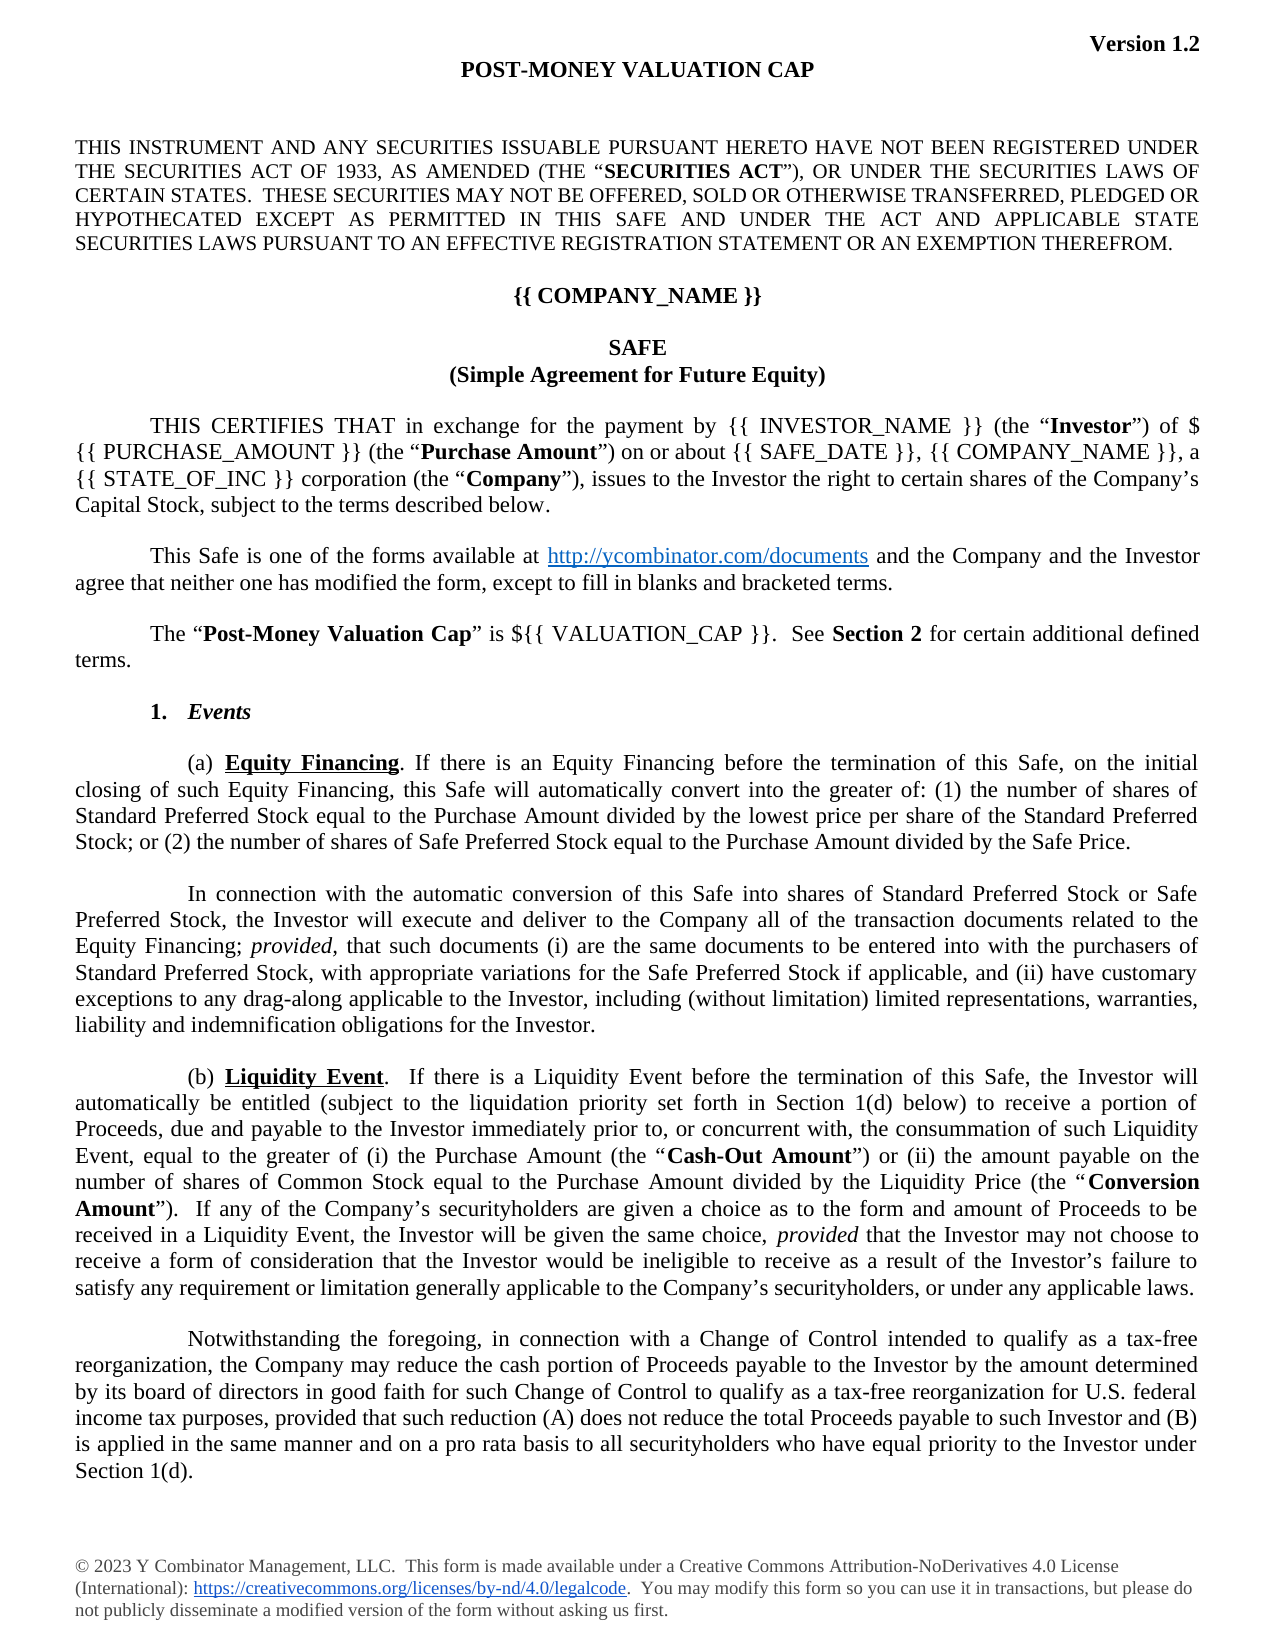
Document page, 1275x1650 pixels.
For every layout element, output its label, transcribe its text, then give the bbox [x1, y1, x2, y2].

text THIS CERTIFIES THAT in exchange for the payment by {{ INVESTOR_NAME }} (the “Investor”) of ${{ PURCHASE_AMOUNT }} (the “Purchase Amount”) on or about {{ SAFE_DATE }}, {{ COMPANY_NAME }}, a {{ STATE_OF_INC }} corporation (the “Company”), issues to the Investor the right to certain shares of the Company’s Capital Stock, subject to the terms described below. [75, 412, 1200, 517]
text THIS INSTRUMENT AND ANY SECURITIES ISSUABLE PURSUANT HERETO HAVE NOT BEEN REGISTERED UNDER THE SECURITIES ACT OF 1933, AS AMENDED (THE “SECURITIES ACT”), OR UNDER THE SECURITIES LAWS OF CERTAIN STATES. THESE SECURITIES MAY NOT BE OFFERED, SOLD OR OTHERWISE TRANSFERRED, PLEDGED OR HYPOTHECATED EXCEPT AS PERMITTED IN THIS SAFE AND UNDER THE ACT AND APPLICABLE STATE SECURITIES LAWS PURSUANT TO AN EFFECTIVE REGISTRATION STATEMENT OR AN EXEMPTION THEREFROM. [75, 135, 1200, 255]
text Notwithstanding the foregoing, in connection with a Change of Control intended to qualify as a tax-free reorganization, the Company may reduce the cash portion of Proceeds payable to the Investor by the amount determined by its board of directors in good faith for such Change of Control to qualify as a tax-free reorganization for U.S. federal income tax purposes, provided that such reduction (A) does not reduce the total Proceeds payable to such Investor and (B) is applied in the same manner and on a pro rata basis to all securityholders who have equal priority to the Investor under Section 1(d). [75, 1325, 1200, 1483]
text This Safe is one of the forms available at http://ycombinator.com/documents and the Company and the Investor agree that neither one has modified the form, except to fill in blanks and bracketed terms. [75, 542, 1200, 595]
text {{ COMPANY_NAME }} [75, 282, 1200, 308]
text (a) Equity Financing. If there is an Equity Financing before the termination of this Safe, on the initial closing of such Equity Financing, this Safe will automatically convert into the greater of: (1) the number of shares of Standard Preferred Stock equal to the Purchase Amount divided by the lowest price per share of the Standard Preferred Stock; or (2) the number of shares of Safe Preferred Stock equal to the Purchase Amount divided by the Safe Price. [75, 749, 1200, 855]
text In connection with the automatic conversion of this Safe into shares of Standard Preferred Stock or Safe Preferred Stock, the Investor will execute and deliver to the Company all of the transaction documents related to the Equity Financing; provided, that such documents (i) are the same documents to be entered into with the purchasers of Standard Preferred Stock, with appropriate variations for the Safe Preferred Stock if applicable, and (ii) have customary exceptions to any drag-along applicable to the Investor, including (without limitation) limited representations, warranties, liability and indemnification obligations for the Investor. [75, 880, 1200, 1038]
text (b) Liquidity Event. If there is a Liquidity Event before the termination of this Safe, the Investor will automatically be entitled (subject to the liquidation priority set forth in Section 1(d) below) to receive a portion of Proceeds, due and payable to the Investor immediately prior to, or concurrent with, the consummation of such Liquidity Event, equal to the greater of (i) the Purchase Amount (the “Cash-Out Amount”) or (ii) the amount payable on the number of shares of Common Stock equal to the Purchase Amount divided by the Liquidity Price (the “Conversion Amount”). If any of the Company’s securityholders are given a choice as to the form and amount of Proceeds to be received in a Liquidity Event, the Investor will be given the same choice, provided that the Investor may not choose to receive a form of consideration that the Investor would be ineligible to receive as a result of the Investor’s failure to satisfy any requirement or limitation generally applicable to the Company’s securityholders, or under any applicable laws. [75, 1063, 1200, 1300]
text 1. Events [75, 698, 1200, 724]
text SAFE [75, 334, 1200, 361]
text The “Post-Money Valuation Cap” is ${{ VALUATION_CAP }}. See Section 2 for certain additional defined terms. [75, 620, 1200, 673]
text (Simple Agreement for Future Equity) [75, 361, 1200, 387]
